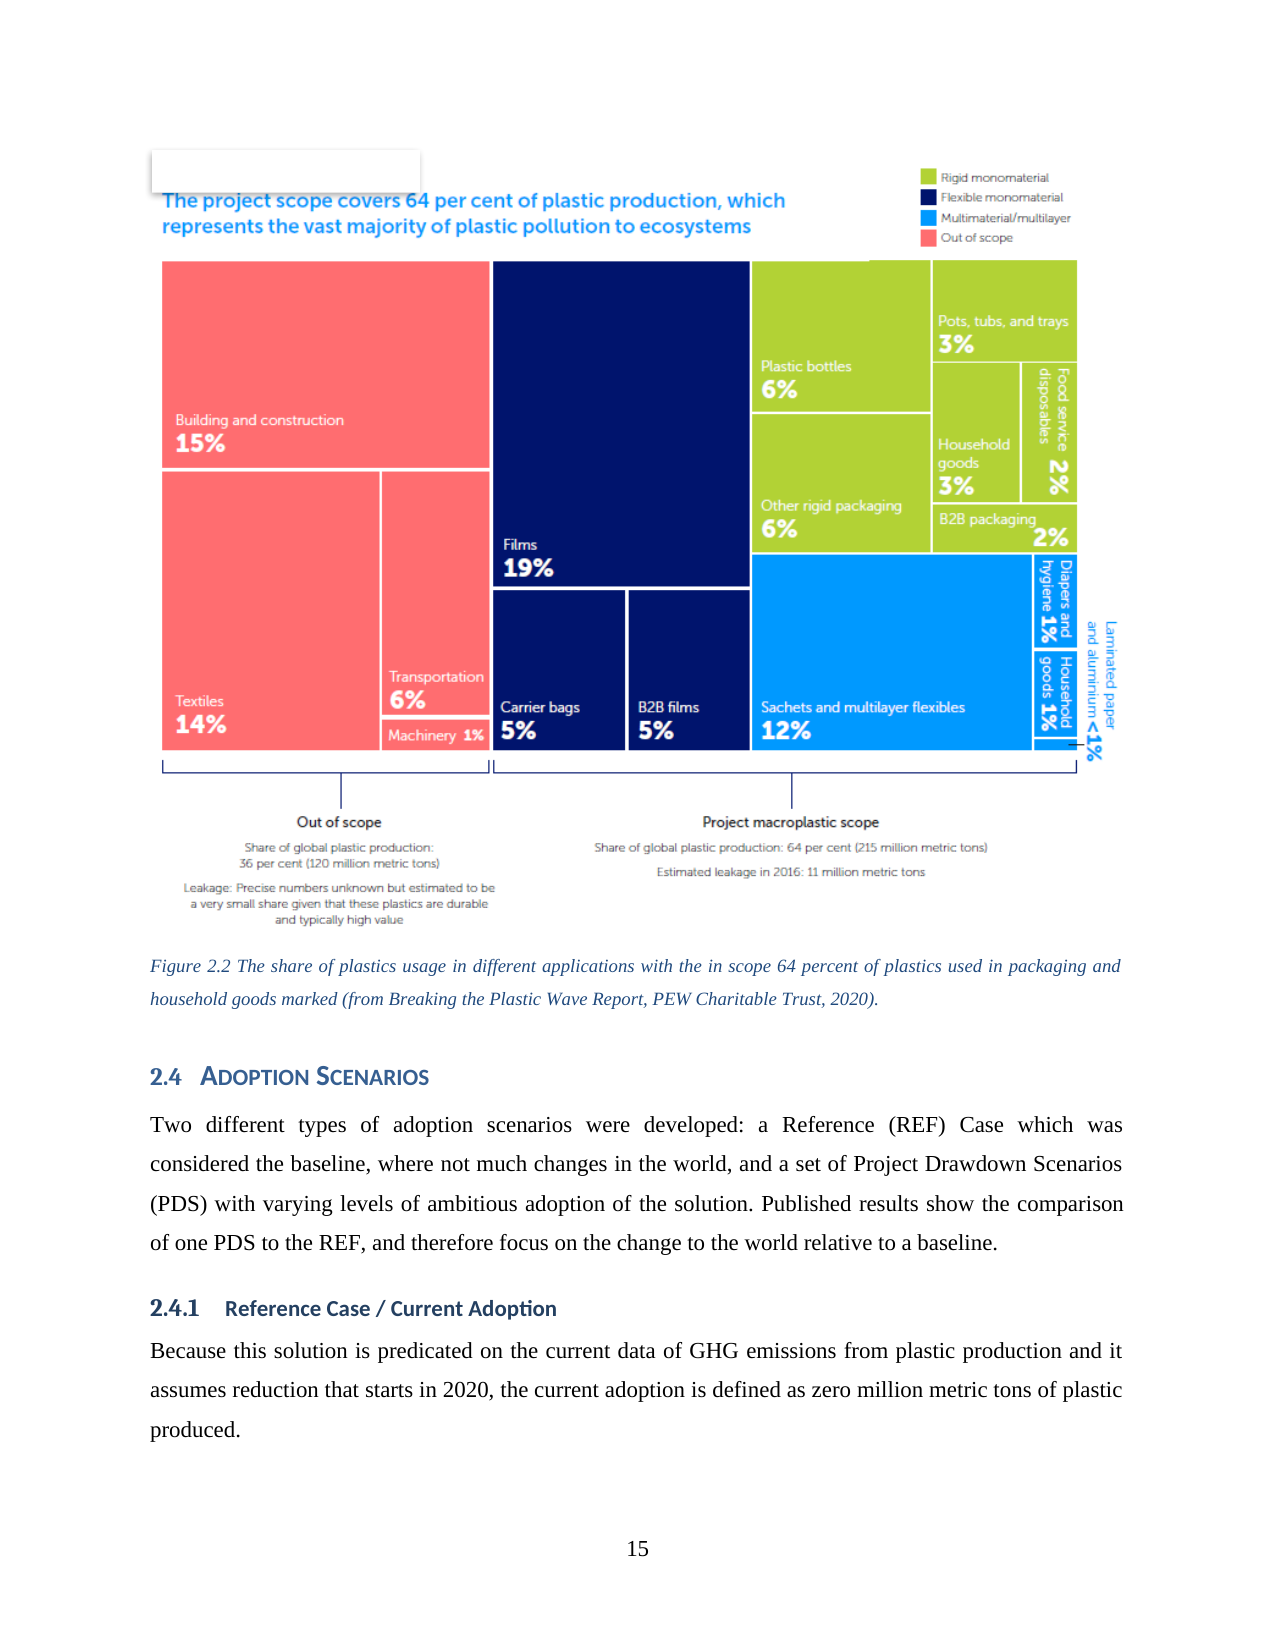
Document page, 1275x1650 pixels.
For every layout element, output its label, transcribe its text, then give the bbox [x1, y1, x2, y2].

subtitle Reference Case / Current Adoption [150, 1294, 1125, 1323]
text Because this solution is predicated on the current data of GHG emissions from plastic production and it assumes reduction that starts in 2020, the current adoption is defined as zero million metric tons of plastic produced. [150, 1337, 1125, 1442]
subtitle Adoption Scenarios [150, 1057, 1125, 1093]
picture [150, 150, 1125, 930]
text Two different types of adoption scenarios were developed: a Reference (REF) Case which was considered the baseline, where not much changes in the world, and a set of Project Drawdown Scenarios (PDS) with varying levels of ambitious adoption of the solution. Published results show the comparison of one PDS to the REF, and therefore focus on the change to the world relative to a baseline. [150, 1111, 1125, 1256]
